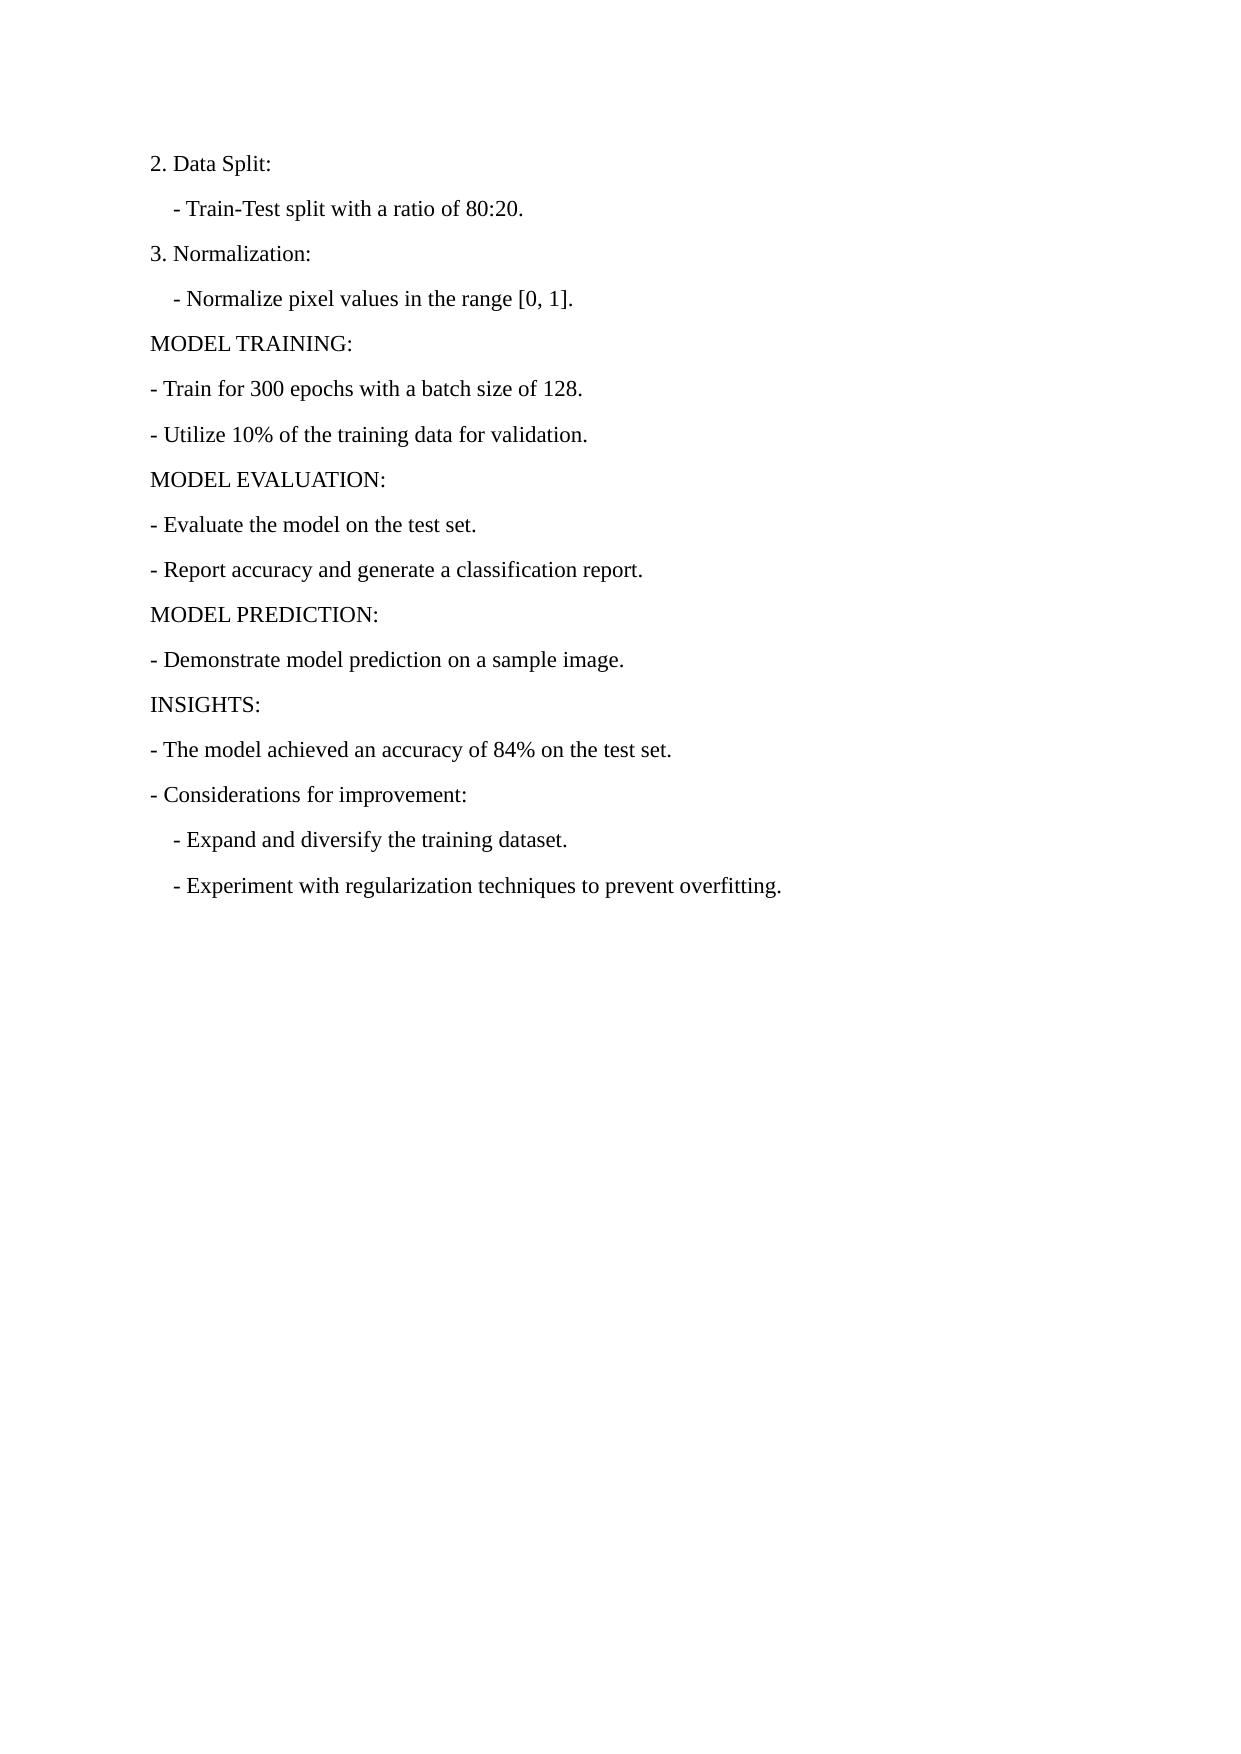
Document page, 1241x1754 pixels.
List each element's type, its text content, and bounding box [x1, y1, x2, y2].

text MODEL EVALUATION: [150, 466, 1090, 492]
text - Utilize 10% of the training data for validation. [150, 421, 1090, 447]
text - Expand and diversify the training dataset. [150, 827, 1090, 853]
text - The model achieved an accuracy of 84% on the test set. [150, 736, 1090, 763]
text INSIGHTS: [150, 691, 1090, 718]
text 2. Data Split: [150, 150, 1090, 176]
text - Evaluate the model on the test set. [150, 511, 1090, 537]
text MODEL PREDICTION: [150, 601, 1090, 627]
text - Report accuracy and generate a classification report. [150, 556, 1090, 582]
text MODEL TRAINING: [150, 330, 1090, 357]
text - Train-Test split with a ratio of 80:20. [150, 195, 1090, 221]
text - Train for 300 epochs with a batch size of 128. [150, 376, 1090, 402]
text - Experiment with regularization techniques to prevent overfitting. [150, 872, 1090, 898]
text - Normalize pixel values in the range [0, 1]. [150, 285, 1090, 312]
text - Considerations for improvement: [150, 781, 1090, 808]
text 3. Normalization: [150, 240, 1090, 267]
text - Demonstrate model prediction on a sample image. [150, 646, 1090, 672]
